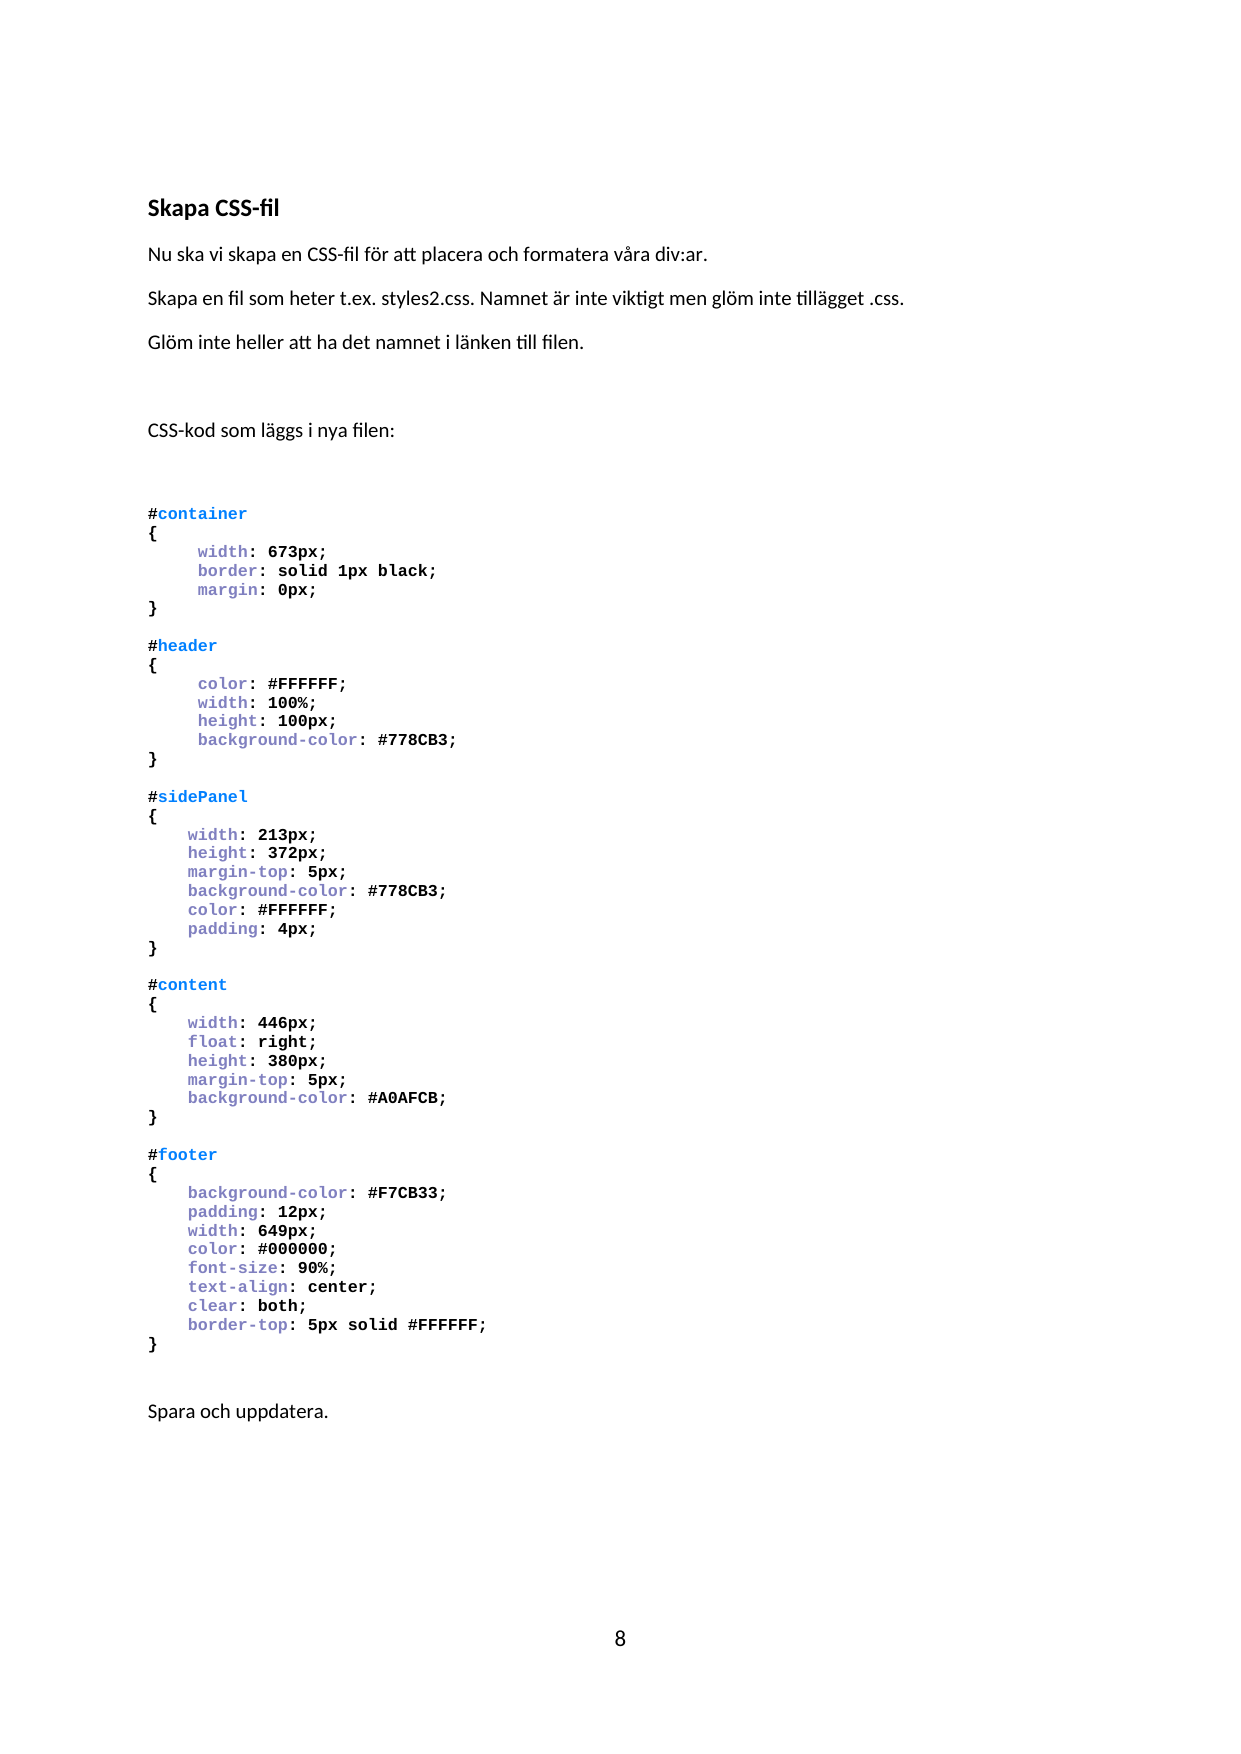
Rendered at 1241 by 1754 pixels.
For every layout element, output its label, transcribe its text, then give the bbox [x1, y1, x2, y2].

text margin-top: 5px; [148, 1071, 1093, 1090]
text border-top: 5px solid #FFFFFF; [148, 1316, 1093, 1335]
text { [148, 807, 1093, 826]
text Nu ska vi skapa en CSS-fil för att placera och formatera våra div:ar. [148, 241, 1093, 267]
text Glöm inte heller att ha det namnet i länken till filen. [148, 329, 1093, 355]
text { [148, 996, 1093, 1015]
text width: 649px; [148, 1222, 1093, 1241]
text width: 100%; [148, 694, 1093, 713]
text } [148, 600, 1093, 619]
text { [148, 656, 1093, 675]
text #content [148, 977, 1093, 996]
text { [148, 524, 1093, 543]
text #footer [148, 1147, 1093, 1166]
text padding: 12px; [148, 1203, 1093, 1222]
text #header [148, 638, 1093, 656]
text height: 380px; [148, 1052, 1093, 1071]
text Skapa CSS-fil [148, 192, 1093, 222]
text color: #000000; [148, 1241, 1093, 1260]
text #sidePanel [148, 788, 1093, 807]
text height: 100px; [148, 713, 1093, 732]
text height: 372px; [148, 845, 1093, 864]
text width: 446px; [148, 1015, 1093, 1033]
text } [148, 1335, 1093, 1354]
text font-size: 90%; [148, 1260, 1093, 1279]
text width: 673px; [148, 543, 1093, 562]
text CSS-kod som läggs i nya filen: [148, 417, 1093, 443]
text padding: 4px; [148, 920, 1093, 939]
text Skapa en fil som heter t.ex. styles2.css. Namnet är inte viktigt men glöm inte tillägget .css. [148, 285, 1093, 311]
text border: solid 1px black; [148, 562, 1093, 581]
text clear: both; [148, 1297, 1093, 1316]
text margin: 0px; [148, 581, 1093, 600]
text background-color: #778CB3; [148, 883, 1093, 902]
text margin-top: 5px; [148, 864, 1093, 883]
text color: #FFFFFF; [148, 902, 1093, 920]
text } [148, 939, 1093, 958]
text background-color: #A0AFCB; [148, 1090, 1093, 1109]
text background-color: #F7CB33; [148, 1184, 1093, 1203]
text text-align: center; [148, 1279, 1093, 1297]
text color: #FFFFFF; [148, 675, 1093, 694]
text } [148, 751, 1093, 769]
text float: right; [148, 1033, 1093, 1052]
text } [148, 1109, 1093, 1128]
text #container [148, 506, 1093, 524]
text { [148, 1166, 1093, 1184]
text width: 213px; [148, 826, 1093, 845]
text Spara och uppdatera. [148, 1398, 1093, 1423]
text background-color: #778CB3; [148, 732, 1093, 751]
